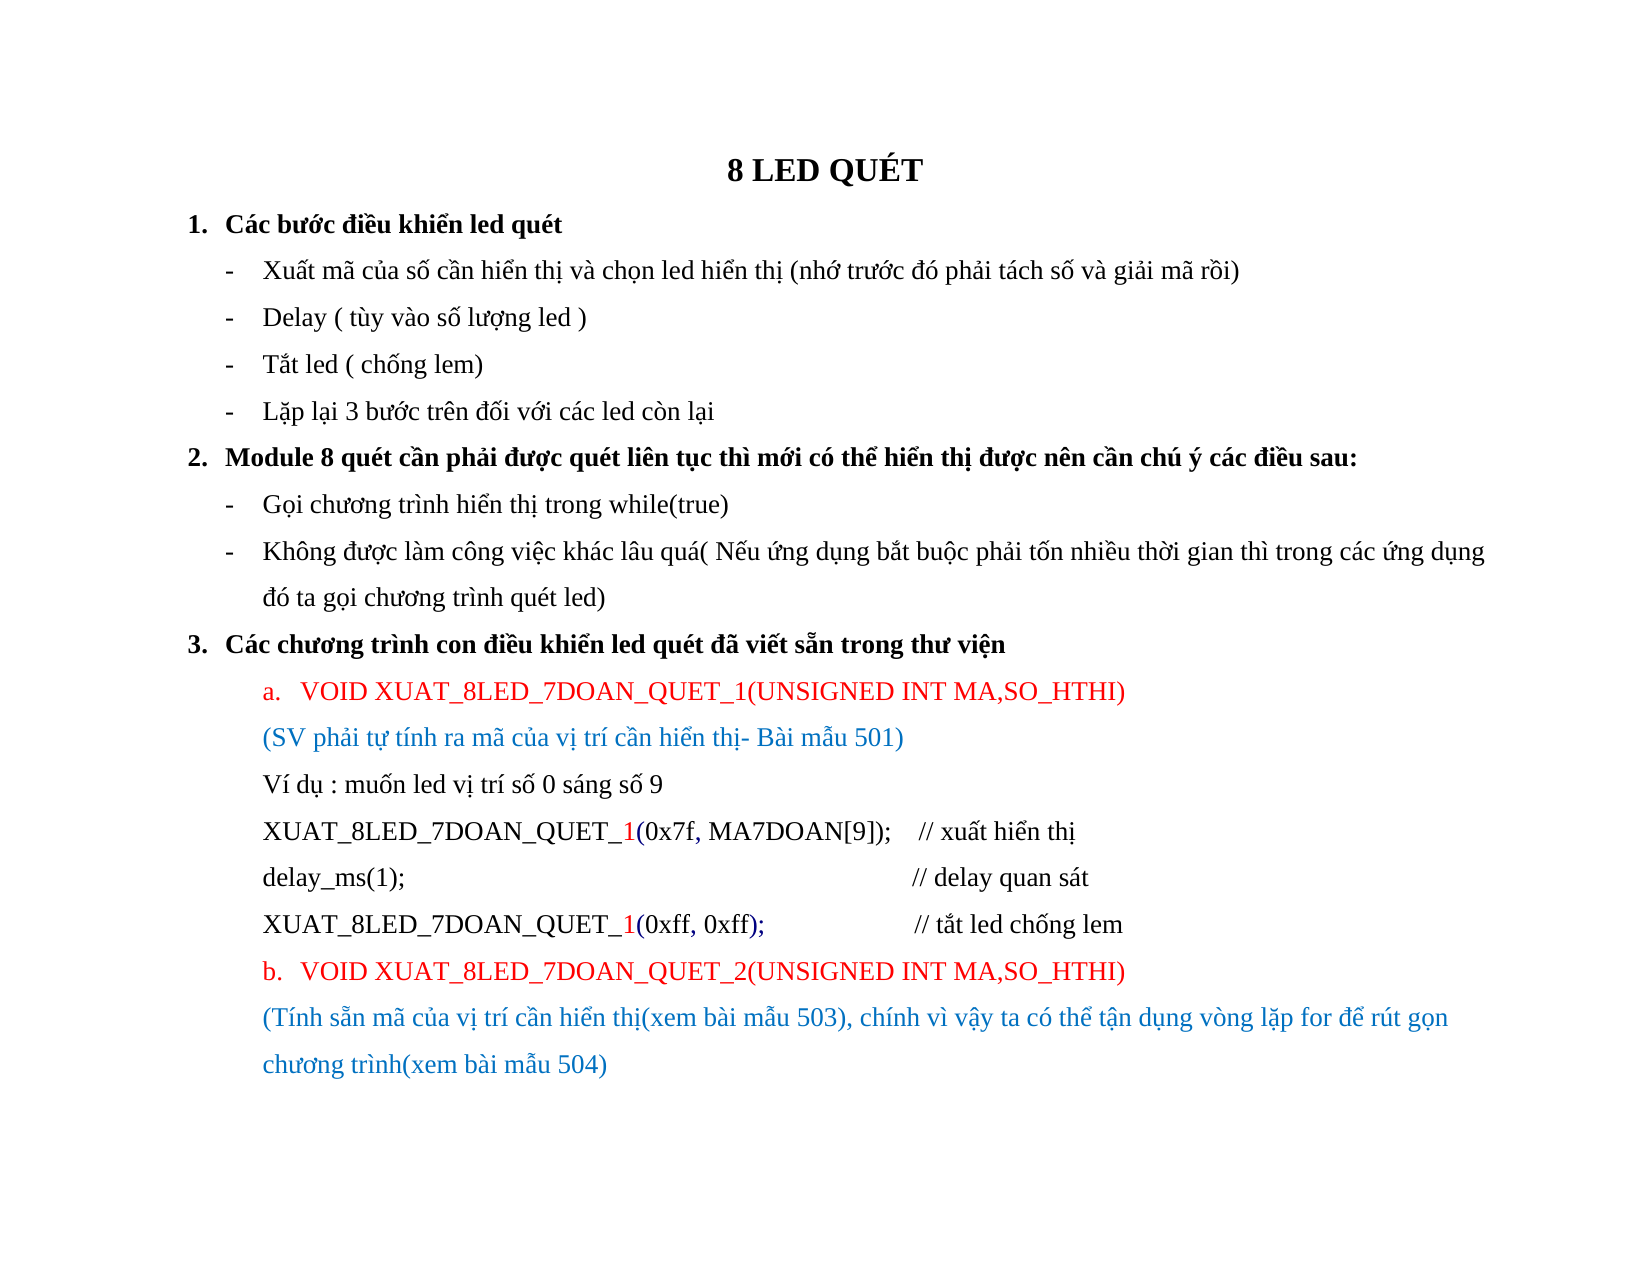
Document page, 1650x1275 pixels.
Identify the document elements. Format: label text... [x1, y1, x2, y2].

list Delay ( tùy vào số lượng led ) [225, 301, 1500, 332]
list Ví dụ : muốn led vị trí số 0 sáng số 9 [262, 768, 1500, 799]
list Không được làm công việc khác lâu quá( Nếu ứng dụng bắt buộc phải tốn nhiều thời gian thì trong các ứng dụng đó ta gọi chương trình quét led) [225, 535, 1500, 612]
list VOID XUAT_8LED_7DOAN_QUET_2(UNSIGNED INT MA,SO_HTHI) [262, 955, 1500, 986]
list Module 8 quét cần phải được quét liên tục thì mới có thể hiển thị được nên cần chú ý các điều sau: [187, 441, 1500, 472]
list (SV phải tự tính ra mã của vị trí cần hiển thị- Bài mẫu 501) [262, 721, 1500, 752]
list Lặp lại 3 bước trên đối với các led còn lại [225, 395, 1500, 426]
list XUAT_8LED_7DOAN_QUET_1(0xff, 0xff); // tắt led chống lem [262, 908, 1500, 939]
list Gọi chương trình hiển thị trong while(true) [225, 488, 1500, 519]
list Tắt led ( chống lem) [225, 348, 1500, 379]
text 8 LED QUÉT [150, 150, 1500, 188]
list XUAT_8LED_7DOAN_QUET_1(0x7f, MA7DOAN[9]); // xuất hiển thị [262, 815, 1500, 846]
list Xuất mã của số cần hiển thị và chọn led hiển thị (nhớ trước đó phải tách số và giải mã rồi) [225, 255, 1500, 286]
list (Tính sẵn mã của vị trí cần hiển thị(xem bài mẫu 503), chính vì vậy ta có thể tận dụng vòng lặp for để rút gọn chương trình(xem bài mẫu 504) [262, 1001, 1500, 1079]
list Các bước điều khiển led quét [187, 208, 1500, 239]
list Các chương trình con điều khiển led quét đã viết sẵn trong thư viện [187, 628, 1500, 659]
list VOID XUAT_8LED_7DOAN_QUET_1(UNSIGNED INT MA,SO_HTHI) [262, 675, 1500, 706]
list delay_ms(1); // delay quan sát [262, 861, 1500, 892]
